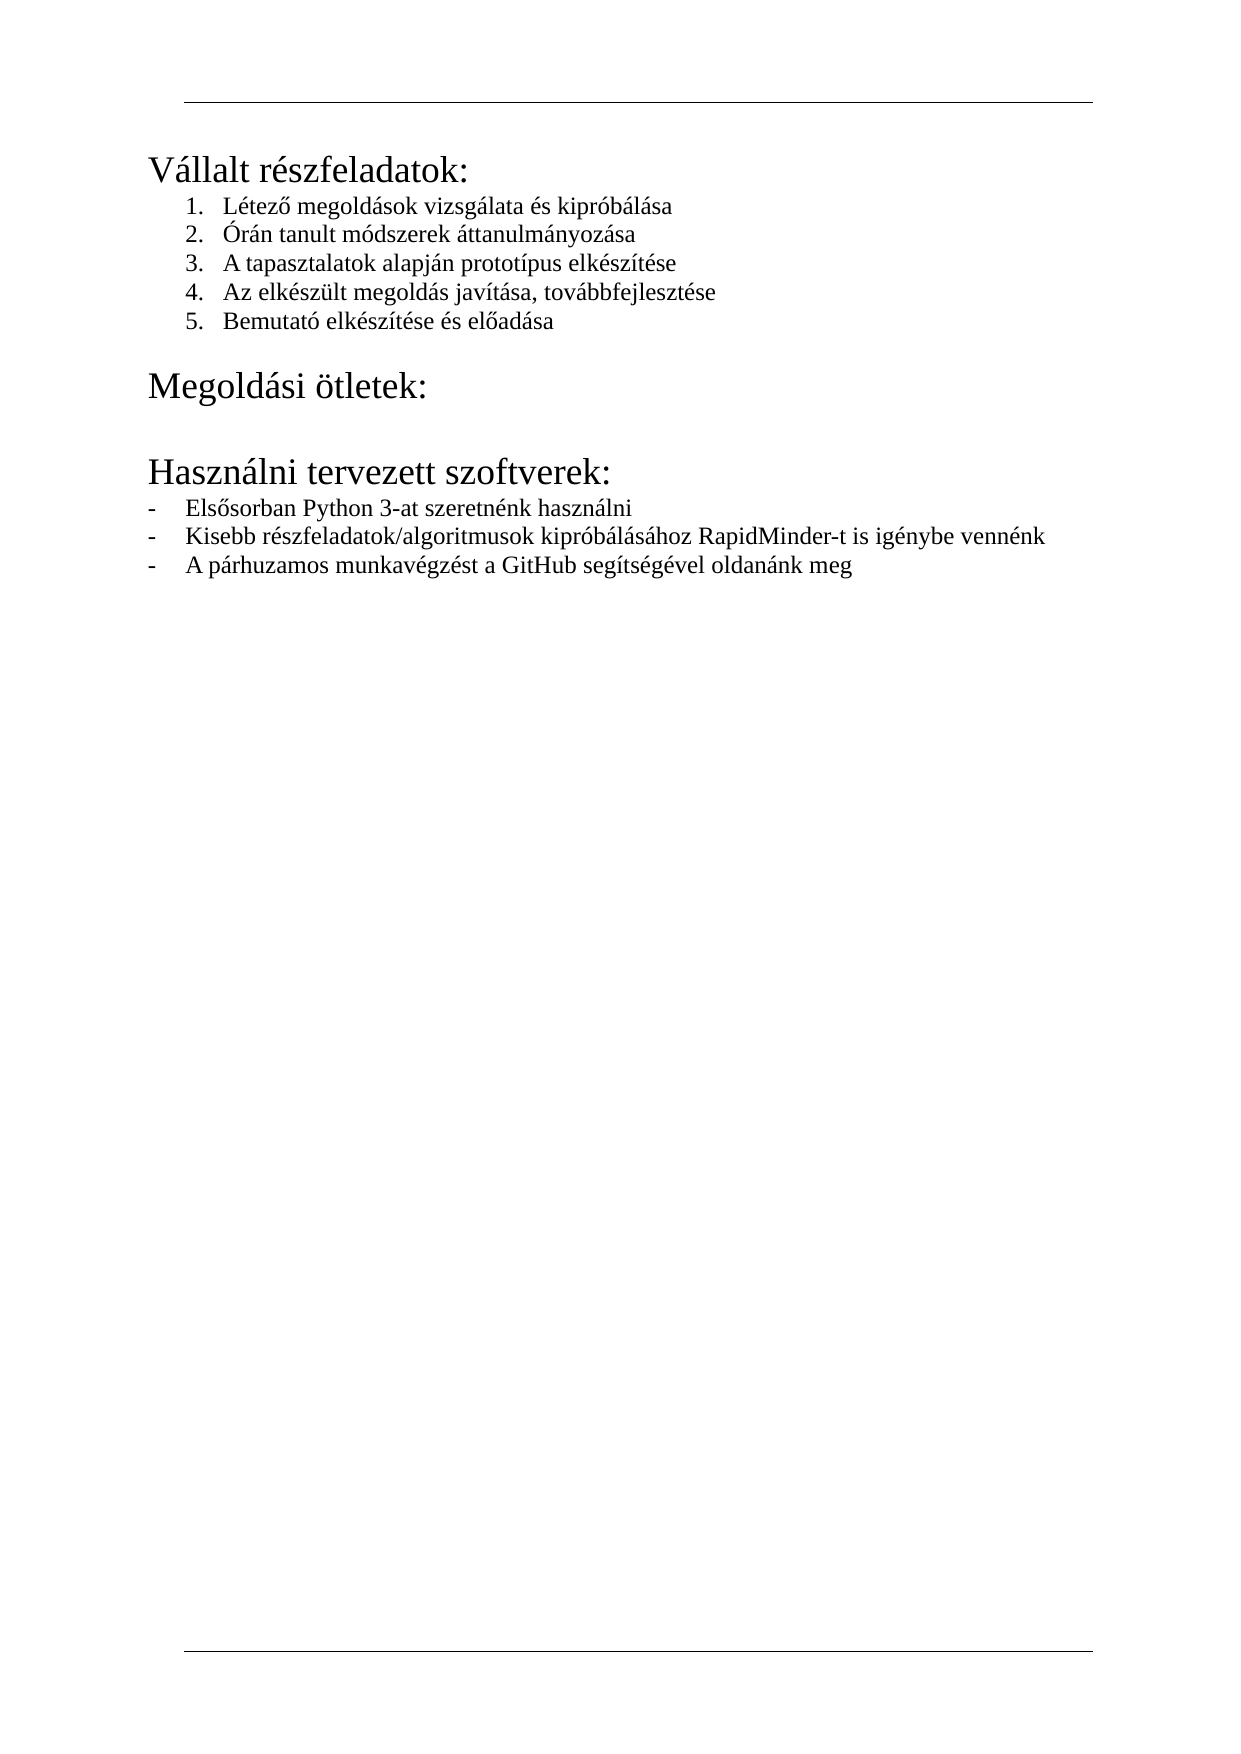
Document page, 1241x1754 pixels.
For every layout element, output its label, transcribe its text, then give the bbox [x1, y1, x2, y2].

text Vállalt részfeladatok: [148, 148, 1093, 191]
list Az elkészült megoldás javítása, továbbfejlesztése [185, 277, 1093, 306]
list Órán tanult módszerek áttanulmányozása [185, 219, 1093, 248]
list A párhuzamos munkavégzést a GitHub segítségével oldanánk meg [148, 550, 1093, 579]
text Megoldási ötletek: [148, 363, 1093, 406]
list Bemutató elkészítése és előadása [185, 306, 1093, 334]
list Elsősorban Python 3-at szeretnénk használni [148, 493, 1093, 521]
list Létező megoldások vizsgálata és kipróbálása [185, 191, 1093, 219]
list Kisebb részfeladatok/algoritmusok kipróbálásához RapidMinder-t is igénybe vennénk [148, 521, 1093, 550]
text Használni tervezett szoftverek: [148, 449, 1093, 493]
list A tapasztalatok alapján prototípus elkészítése [185, 248, 1093, 277]
